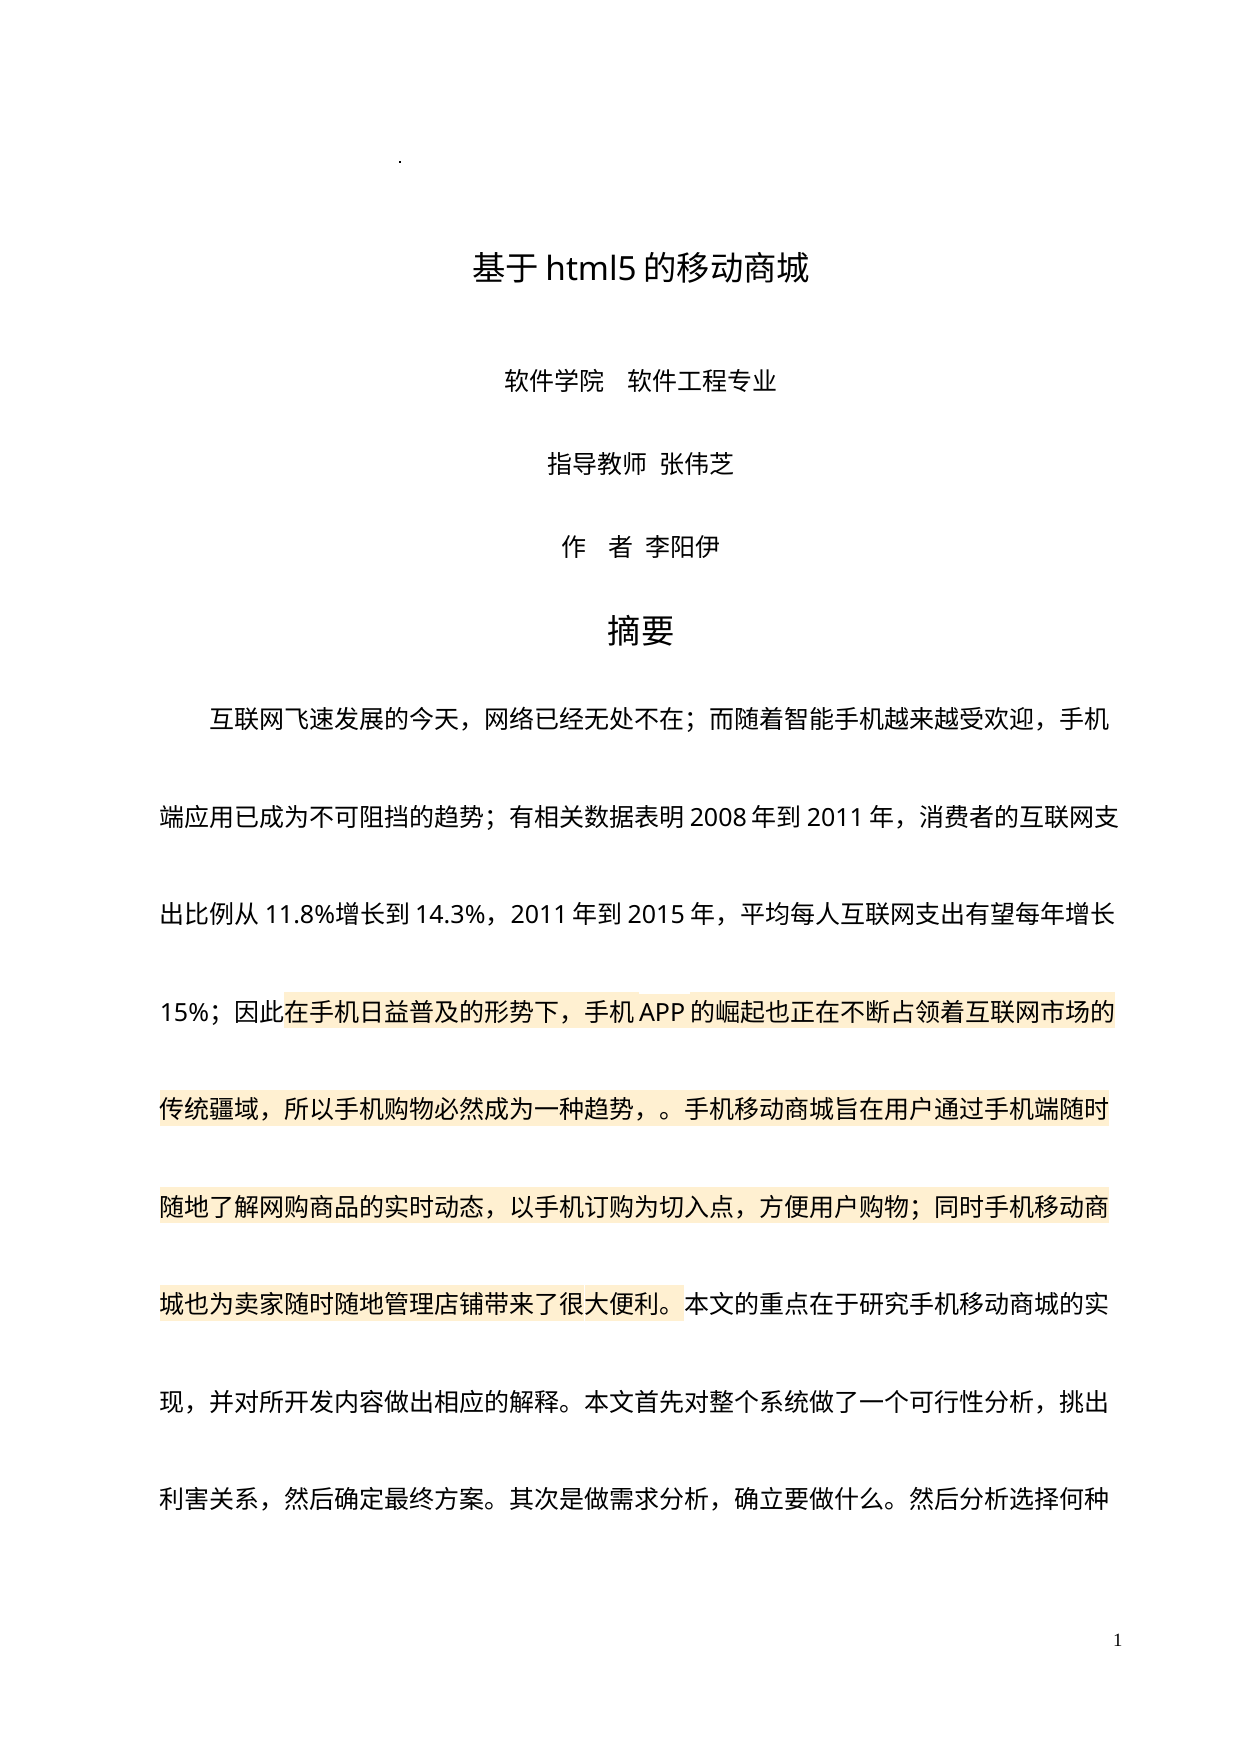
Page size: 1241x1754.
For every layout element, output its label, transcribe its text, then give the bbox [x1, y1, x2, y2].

text 基于html5的移动商城 [159, 233, 1122, 298]
text 作 者 李阳伊 [159, 513, 1122, 578]
text 摘要 [159, 596, 1122, 661]
text 指导教师 张伟芝 [159, 430, 1122, 495]
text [159, 685, 1122, 1530]
text 软件学院 软件工程专业 [159, 347, 1122, 412]
